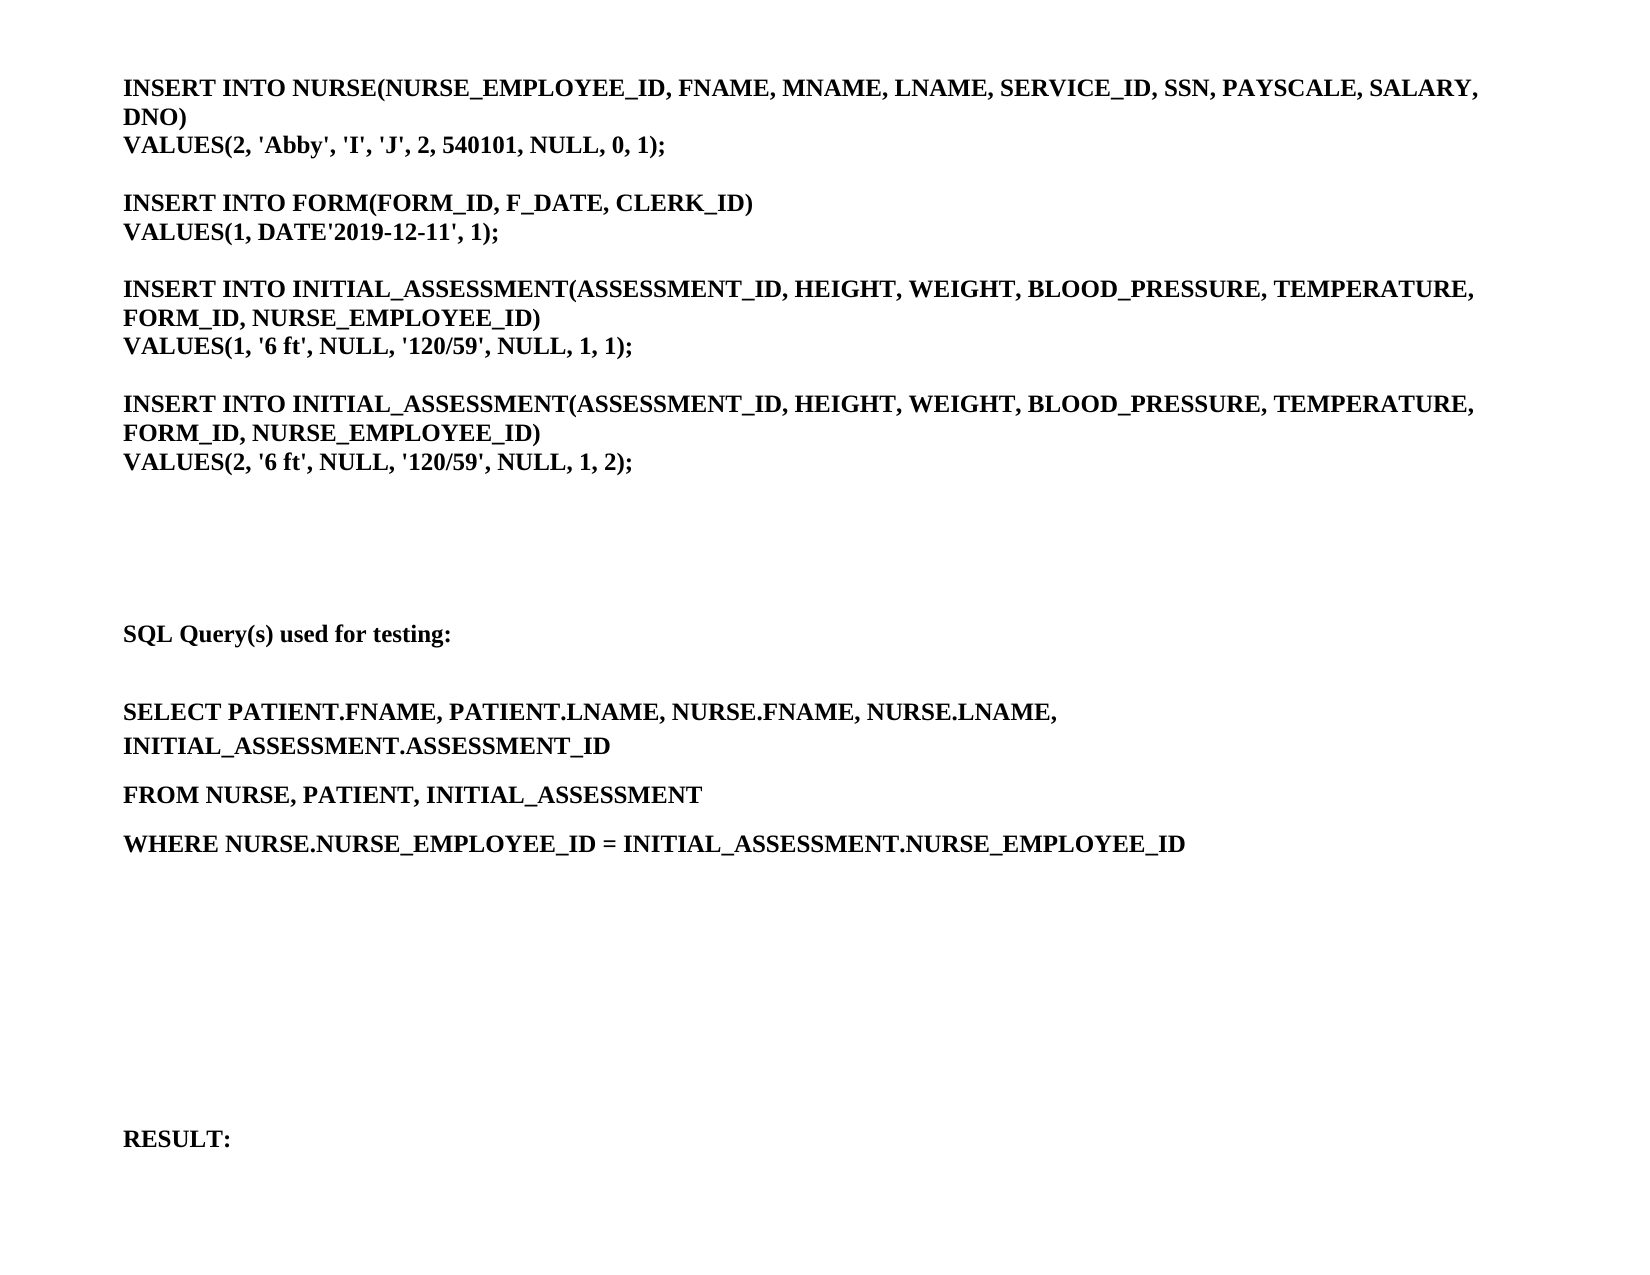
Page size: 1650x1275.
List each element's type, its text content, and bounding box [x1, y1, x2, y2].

text VALUES(2, '6 ft', NULL, '120/59', NULL, 1, 2); [123, 447, 1494, 475]
text INSERT INTO INITIAL_ASSESSMENT(ASSESSMENT_ID, HEIGHT, WEIGHT, BLOOD_PRESSURE, TEMPERATURE, FORM_ID, NURSE_EMPLOYEE_ID) [123, 274, 1494, 332]
text SQL Query(s) used for testing: [123, 619, 1494, 648]
text SELECT PATIENT.FNAME, PATIENT.LNAME, NURSE.FNAME, NURSE.LNAME, INITIAL_ASSESSMENT.ASSESSMENT_ID [123, 697, 1494, 760]
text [123, 73, 1494, 130]
text VALUES(2, 'Abby', 'I', 'J', 2, 540101, NULL, 0, 1); [123, 130, 1494, 159]
text WHERE NURSE.NURSE_EMPLOYEE_ID = INITIAL_ASSESSMENT.NURSE_EMPLOYEE_ID [123, 829, 1494, 858]
text FROM NURSE, PATIENT, INITIAL_ASSESSMENT [123, 781, 1494, 809]
text RESULT: [123, 1124, 1494, 1153]
text VALUES(1, '6 ft', NULL, '120/59', NULL, 1, 1); [123, 332, 1494, 360]
text INSERT INTO FORM(FORM_ID, F_DATE, CLERK_ID) [123, 188, 1494, 217]
text INSERT INTO INITIAL_ASSESSMENT(ASSESSMENT_ID, HEIGHT, WEIGHT, BLOOD_PRESSURE, TEMPERATURE, FORM_ID, NURSE_EMPLOYEE_ID) [123, 389, 1494, 447]
text VALUES(1, DATE'2019-12-11', 1); [123, 217, 1494, 245]
